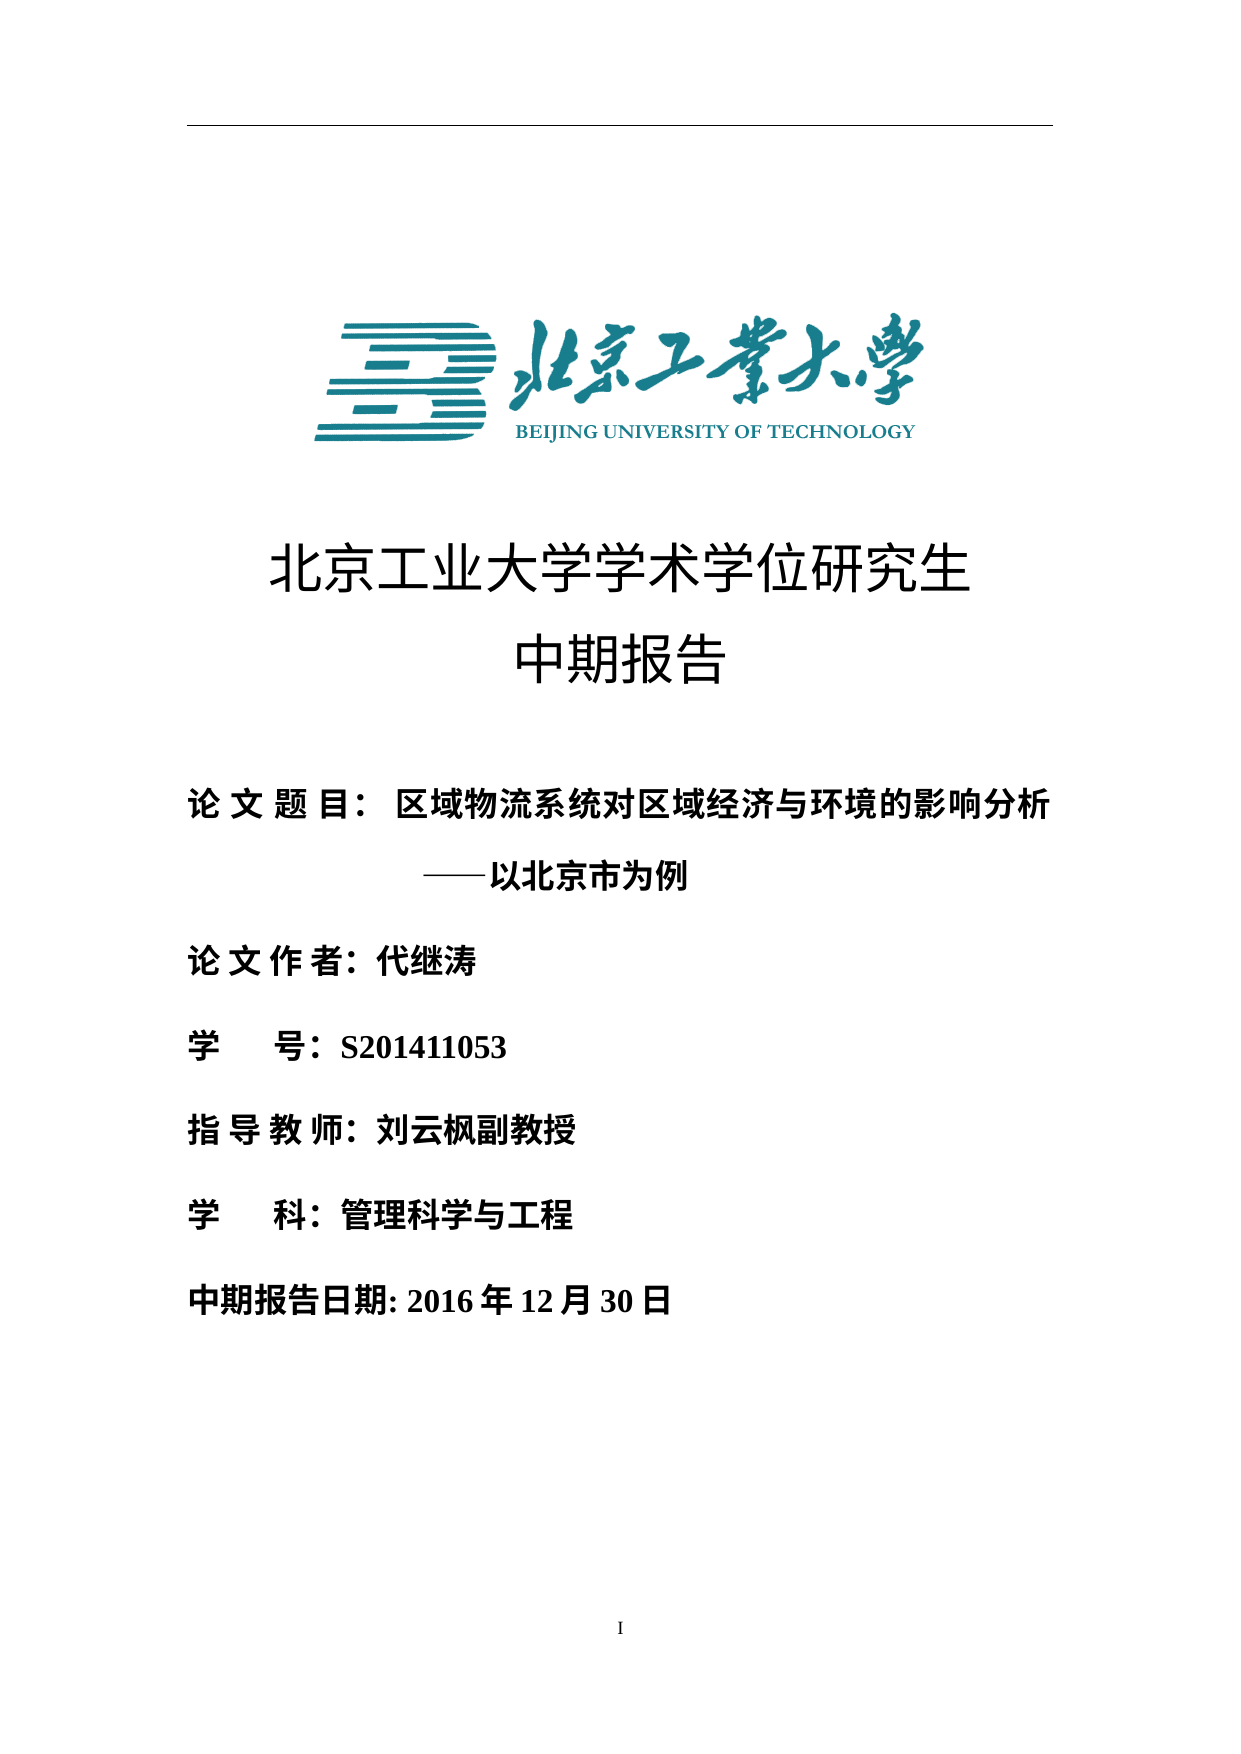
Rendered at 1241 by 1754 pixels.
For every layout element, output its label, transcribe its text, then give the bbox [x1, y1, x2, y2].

text 中期报告 [187, 617, 1053, 695]
text 论 文 题 目： 区域物流系统对区域经济与环境的影响分析——以北京市为例 [187, 778, 1053, 898]
text 学 号：S201411053 [187, 1019, 1053, 1068]
text 中期报告日期: 2016年12月30日 [187, 1274, 1053, 1322]
text 学 科：管理科学与工程 [187, 1189, 1053, 1237]
picture [308, 296, 932, 454]
text 北京工业大学学术学位研究生 [187, 526, 1053, 604]
text 指 导 教 师：刘云枫副教授 [187, 1104, 1053, 1152]
text 论 文 作 者：代继涛 [187, 935, 1053, 983]
